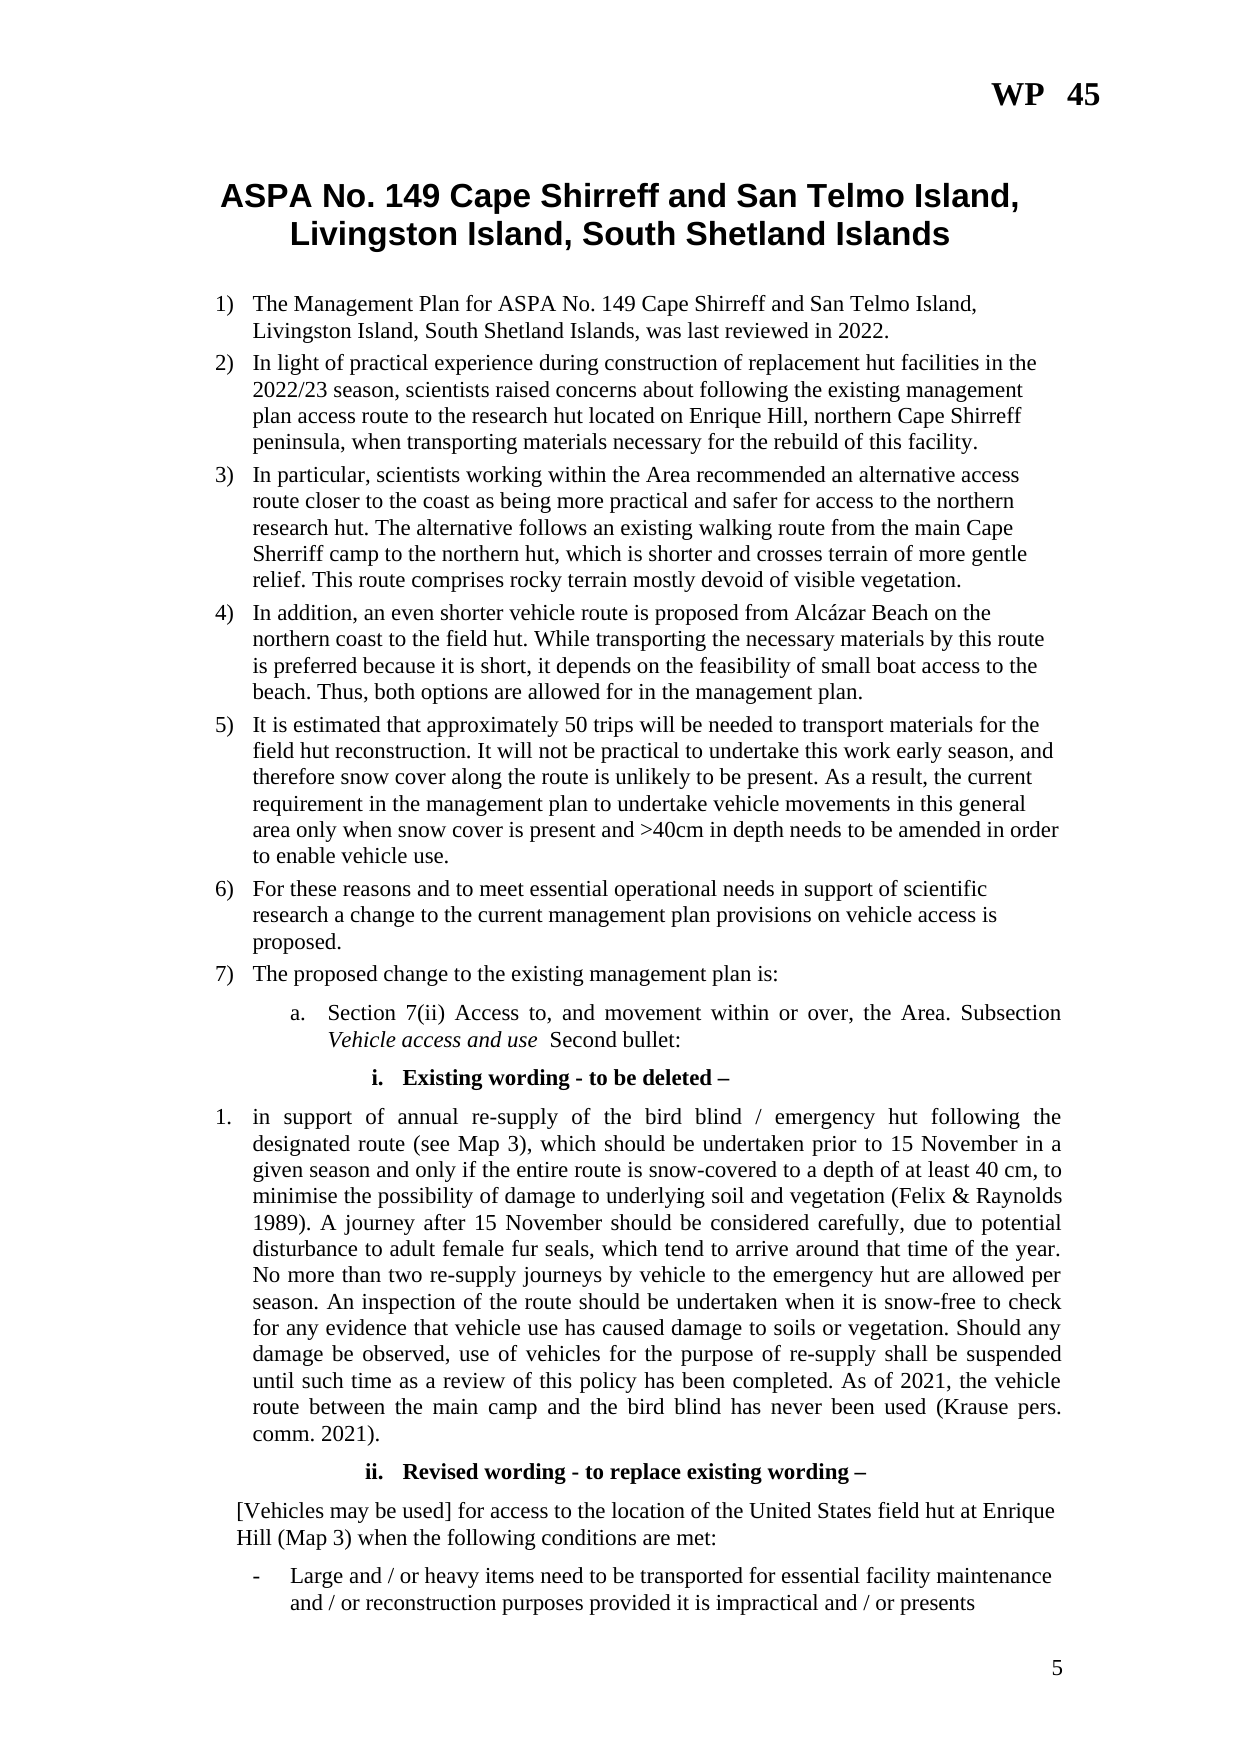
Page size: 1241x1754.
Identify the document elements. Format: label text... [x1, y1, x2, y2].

list For these reasons and to meet essential operational needs in support of scientific research a change to the current management plan provisions on vehicle access is proposed. [215, 875, 1063, 954]
list In particular, scientists working within the Area recommended an alternative access route closer to the coast as being more practical and safer for access to the northern research hut. The alternative follows an existing walking route from the main Cape Sherriff camp to the northern hut, which is shorter and crosses terrain of more gentle relief. This route comprises rocky terrain mostly devoid of visible vegetation. [215, 461, 1063, 593]
text [Vehicles may be used] for access to the location of the United States field hut at Enrique Hill (Map 3) when the following conditions are met: [236, 1497, 1063, 1550]
list Revised wording - to replace existing wording – [383, 1458, 1063, 1485]
list It is estimated that approximately 50 trips will be needed to transport materials for the field hut reconstruction. It will not be practical to undertake this work early season, and therefore snow cover along the route is unlikely to be present. As a result, the current requirement in the management plan to undertake vehicle movements in this general area only when snow cover is present and >40cm in depth needs to be amended in order to enable vehicle use. [215, 711, 1063, 869]
text in support of annual re-supply of the bird blind / emergency hut following the designated route (see Map 3), which should be undertaken prior to 15 November in a given season and only if the entire route is snow-covered to a depth of at least 40 cm, to minimise the possibility of damage to underlying soil and vegetation (Felix & Raynolds 1989). A journey after 15 November should be considered carefully, due to potential disturbance to adult female fur seals, which tend to arrive around that time of the year. No more than two re-supply journeys by vehicle to the emergency hut are allowed per season. An inspection of the route should be undertaken when it is snow-free to check for any evidence that vehicle use has caused damage to soils or vegetation. Should any damage be observed, use of vehicles for the purpose of re-supply shall be suspended until such time as a review of this policy has been completed. As of 2021, the vehicle route between the main camp and the bird blind has never been used (Krause pers. comm. 2021). [215, 1103, 1063, 1446]
list In light of practical experience during construction of replacement hut facilities in the 2022/23 season, scientists raised concerns about following the existing management plan access route to the research hut located on Enrique Hill, northern Cape Shirreff peninsula, when transporting materials necessary for the rebuild of this facility. [215, 349, 1063, 455]
list Existing wording - to be deleted – [383, 1064, 1063, 1091]
list Section 7(ii) Access to, and movement within or over, the Area. Subsection Vehicle access and use Second bullet: [290, 999, 1063, 1052]
subtitle ASPA No. 149 Cape Shirreff and San Telmo Island, Livingston Island, South Shetland Islands [177, 176, 1063, 253]
list The Management Plan for ASPA No. 149 Cape Shirreff and San Telmo Island, Livingston Island, South Shetland Islands, was last reviewed in 2022. [215, 290, 1063, 343]
list The proposed change to the existing management plan is: [215, 960, 1063, 987]
list In addition, an even shorter vehicle route is proposed from Alcázar Beach on the northern coast to the field hut. While transporting the necessary materials by this route is preferred because it is short, it depends on the feasibility of small boat access to the beach. Thus, both options are allowed for in the management plan. [215, 599, 1063, 704]
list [252, 1562, 1063, 1615]
